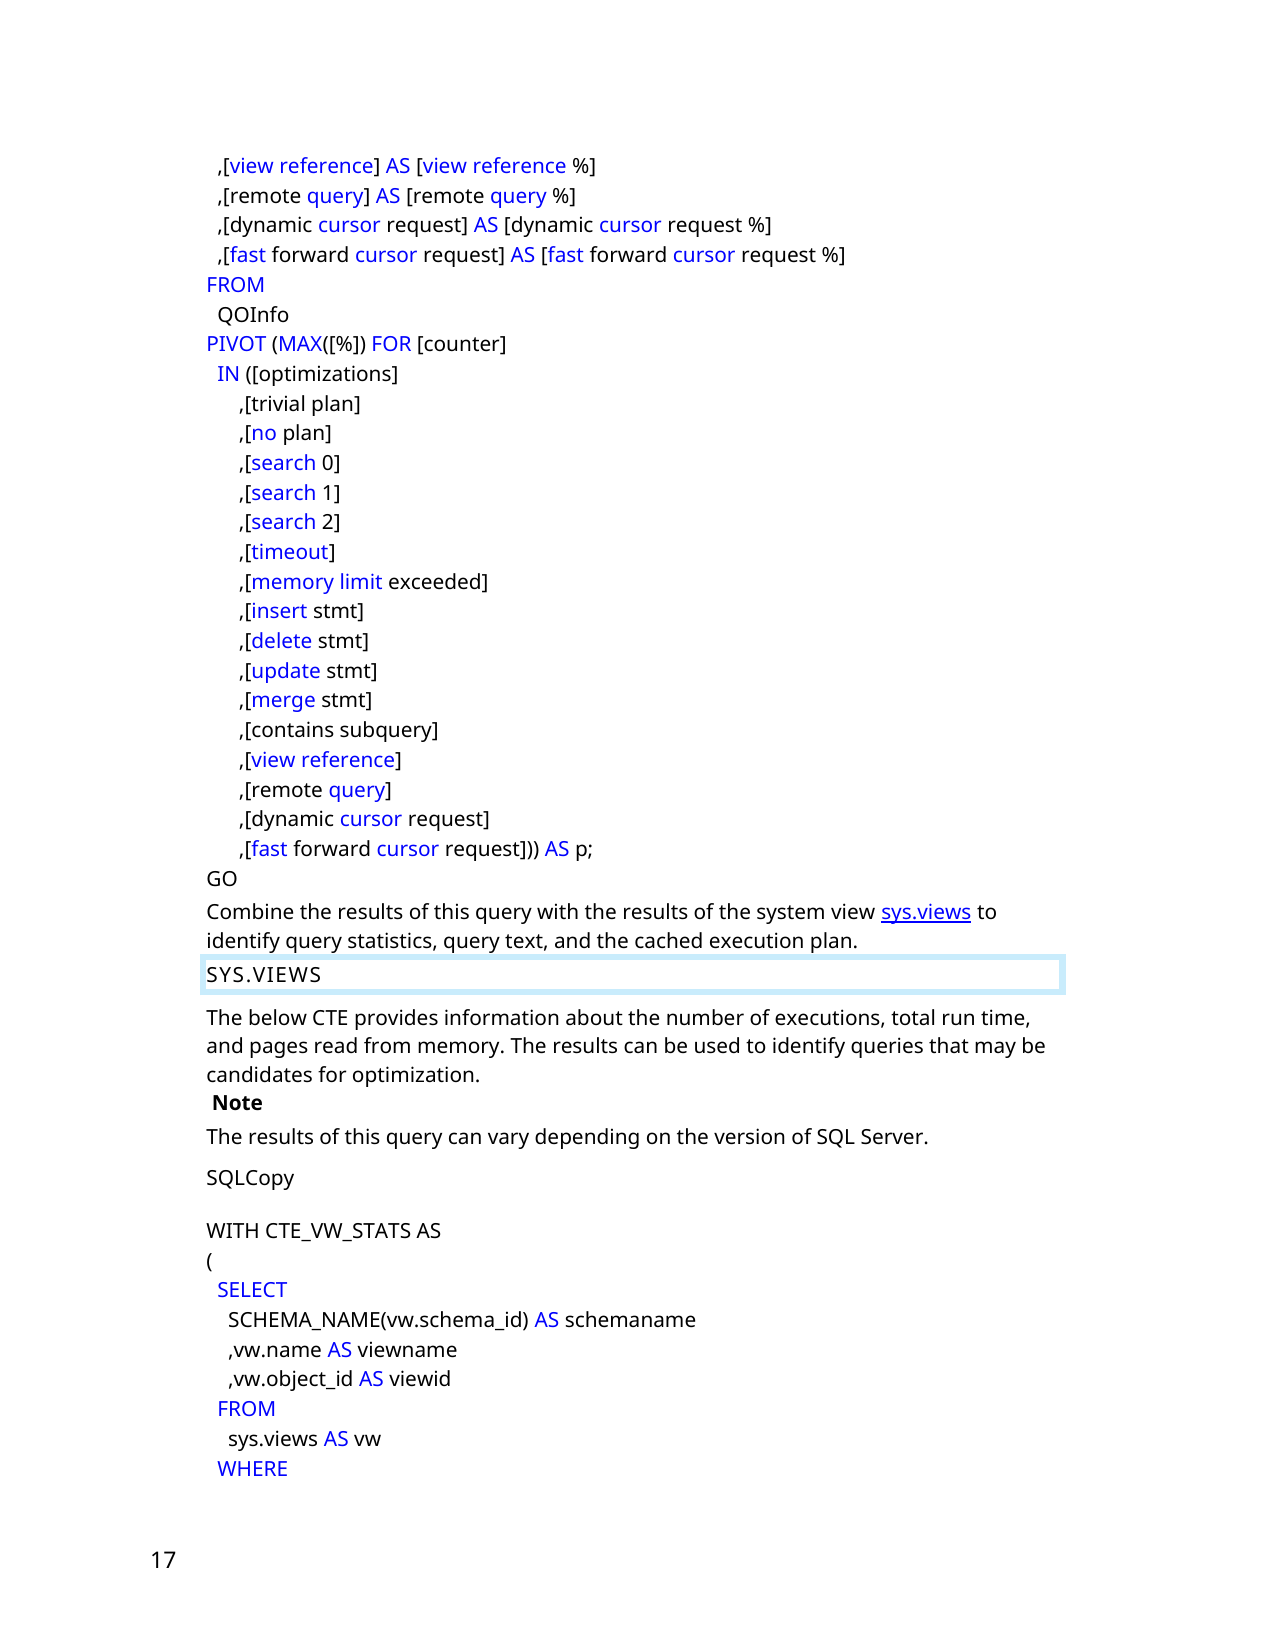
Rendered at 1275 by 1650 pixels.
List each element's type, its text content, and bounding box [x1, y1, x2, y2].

text ,[update stmt] [206, 655, 1059, 684]
text ,[trivial plan] [206, 387, 1059, 417]
text ,[remote query] AS [remote query %] [206, 180, 1059, 209]
text WHERE [206, 1452, 1059, 1482]
text The results of this query can vary depending on the version of SQL Server. [206, 1122, 1059, 1150]
text FROM [206, 269, 1059, 298]
text ,[contains subquery] [206, 714, 1059, 744]
text ,vw.object_id AS viewid [206, 1363, 1059, 1393]
text SCHEMA_NAME(vw.schema_id) AS schemaname [206, 1304, 1059, 1334]
text ,[search 0] [206, 447, 1059, 477]
text ( [206, 1244, 1059, 1274]
text ,[view reference] [206, 744, 1059, 773]
text GO [206, 862, 1059, 892]
text ,[merge stmt] [206, 684, 1059, 714]
text ,[dynamic cursor request] [206, 803, 1059, 833]
text ,[timeout] [206, 536, 1059, 566]
text ,[no plan] [206, 417, 1059, 447]
text ,[fast forward cursor request])) AS p; [206, 833, 1059, 862]
text The below CTE provides information about the number of executions, total run time, and pages read from memory. The results can be used to identify queries that may be candidates for optimization. [206, 1003, 1059, 1088]
text ,[search 2] [206, 506, 1059, 536]
text ,[fast forward cursor request] AS [fast forward cursor request %] [206, 239, 1059, 269]
text IN ([optimizations] [206, 358, 1059, 387]
text ,[insert stmt] [206, 595, 1059, 625]
text ,[search 1] [206, 477, 1059, 506]
text WITH CTE_VW_STATS AS [206, 1215, 1059, 1244]
text ,[view reference] AS [view reference %] [206, 150, 1059, 180]
text ,[remote query] [206, 773, 1059, 803]
text SQLCopy [206, 1163, 1059, 1191]
text ,[delete stmt] [206, 625, 1059, 655]
text ,vw.name AS viewname [206, 1334, 1059, 1363]
text ,[dynamic cursor request] AS [dynamic cursor request %] [206, 209, 1059, 239]
text FROM [206, 1393, 1059, 1423]
text PIVOT (MAX([%]) FOR [counter] [206, 328, 1059, 358]
title Note [206, 1088, 1059, 1117]
text SELECT [206, 1274, 1059, 1304]
text QOInfo [206, 298, 1059, 328]
text sys.views AS vw [206, 1423, 1059, 1452]
subtitle sys.views [206, 960, 1059, 989]
text Combine the results of this query with the results of the system view sys.views to identify query statistics, query text, and the cached execution plan. [206, 897, 1059, 954]
text ,[memory limit exceeded] [206, 566, 1059, 595]
